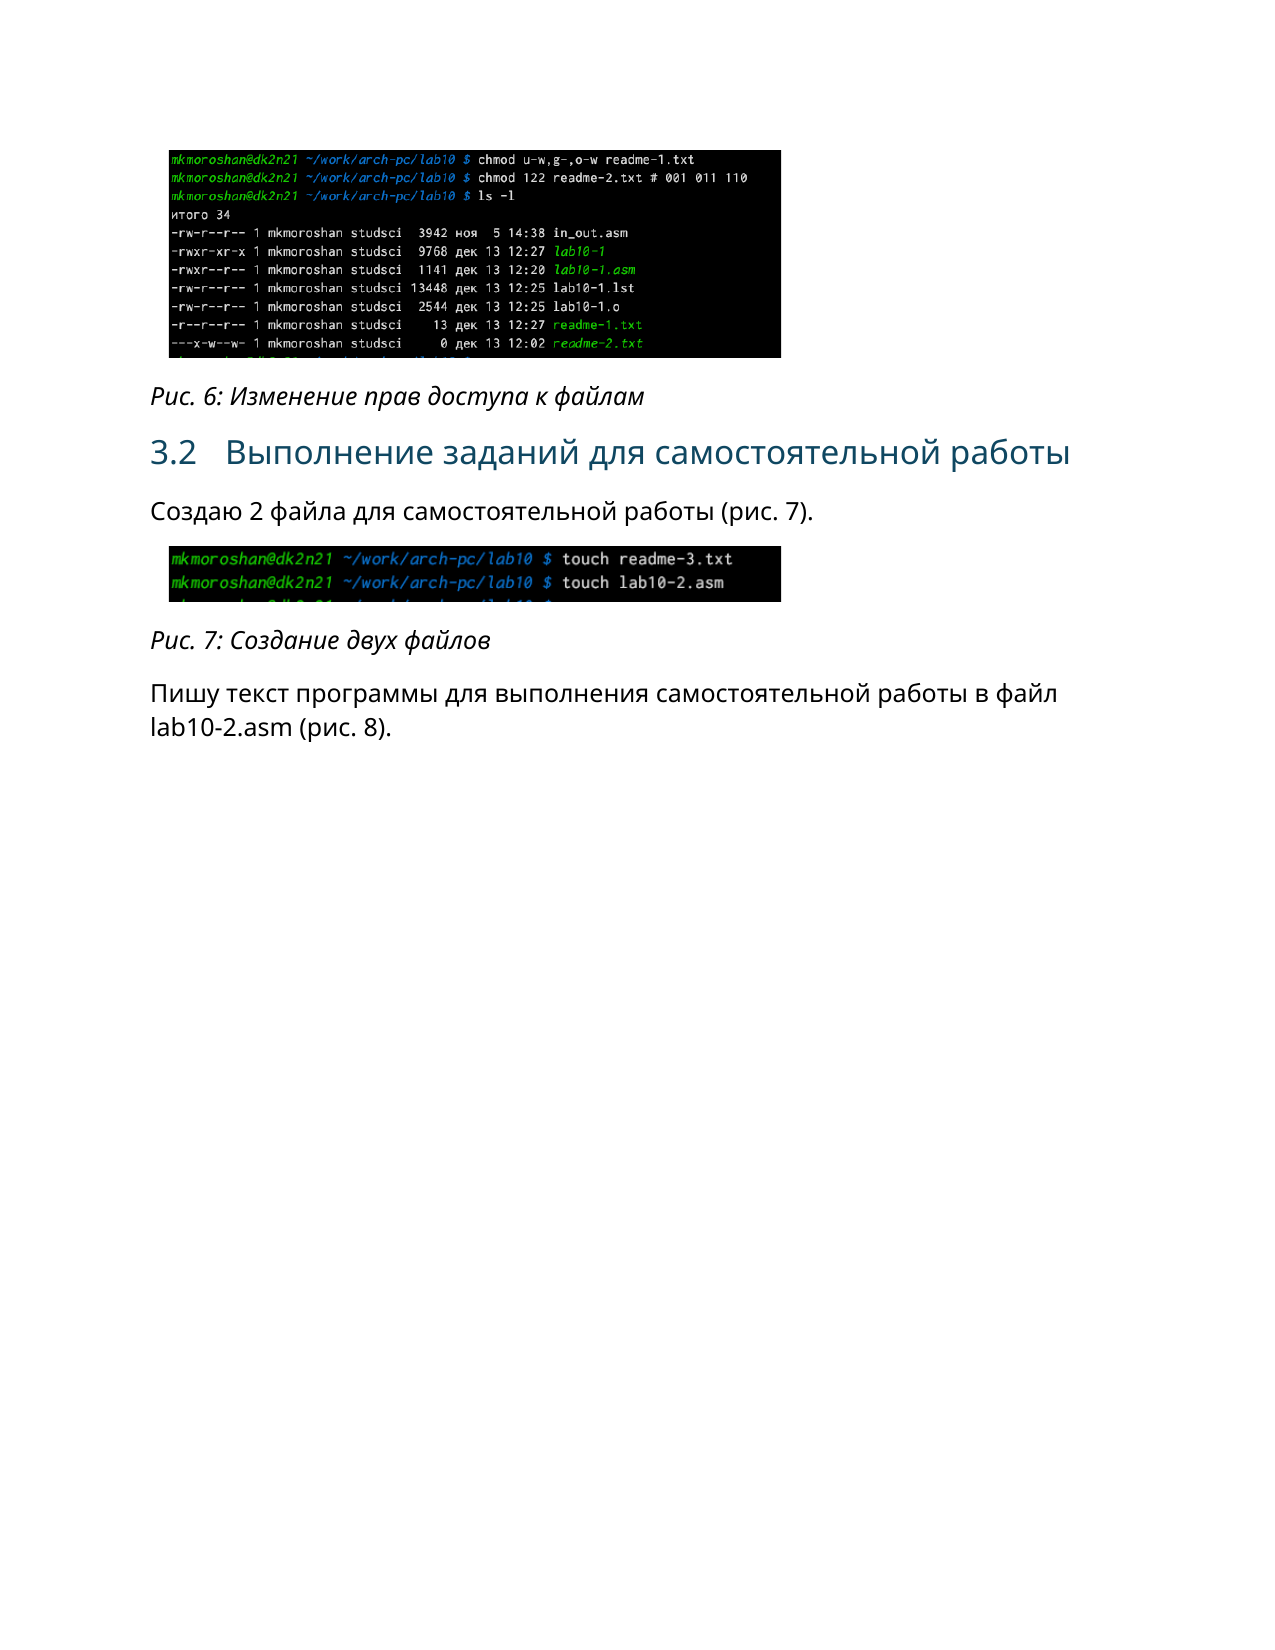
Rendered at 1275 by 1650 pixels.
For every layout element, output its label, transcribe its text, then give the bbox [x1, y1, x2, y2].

text Рис. 6: Изменение прав доступа к файлам [150, 378, 1125, 412]
picture [168, 546, 782, 602]
text Создаю 2 файла для самостоятельной работы (рис. 7). [150, 493, 1125, 527]
text Рис. 7: Создание двух файлов [150, 623, 1125, 657]
subtitle 3.2 Выполнение заданий для самостоятельной работы [150, 429, 1125, 474]
picture [168, 150, 782, 358]
text Пишу текст программы для выполнения самостоятельной работы в файл lab10-2.asm (рис. 8). [150, 676, 1125, 744]
